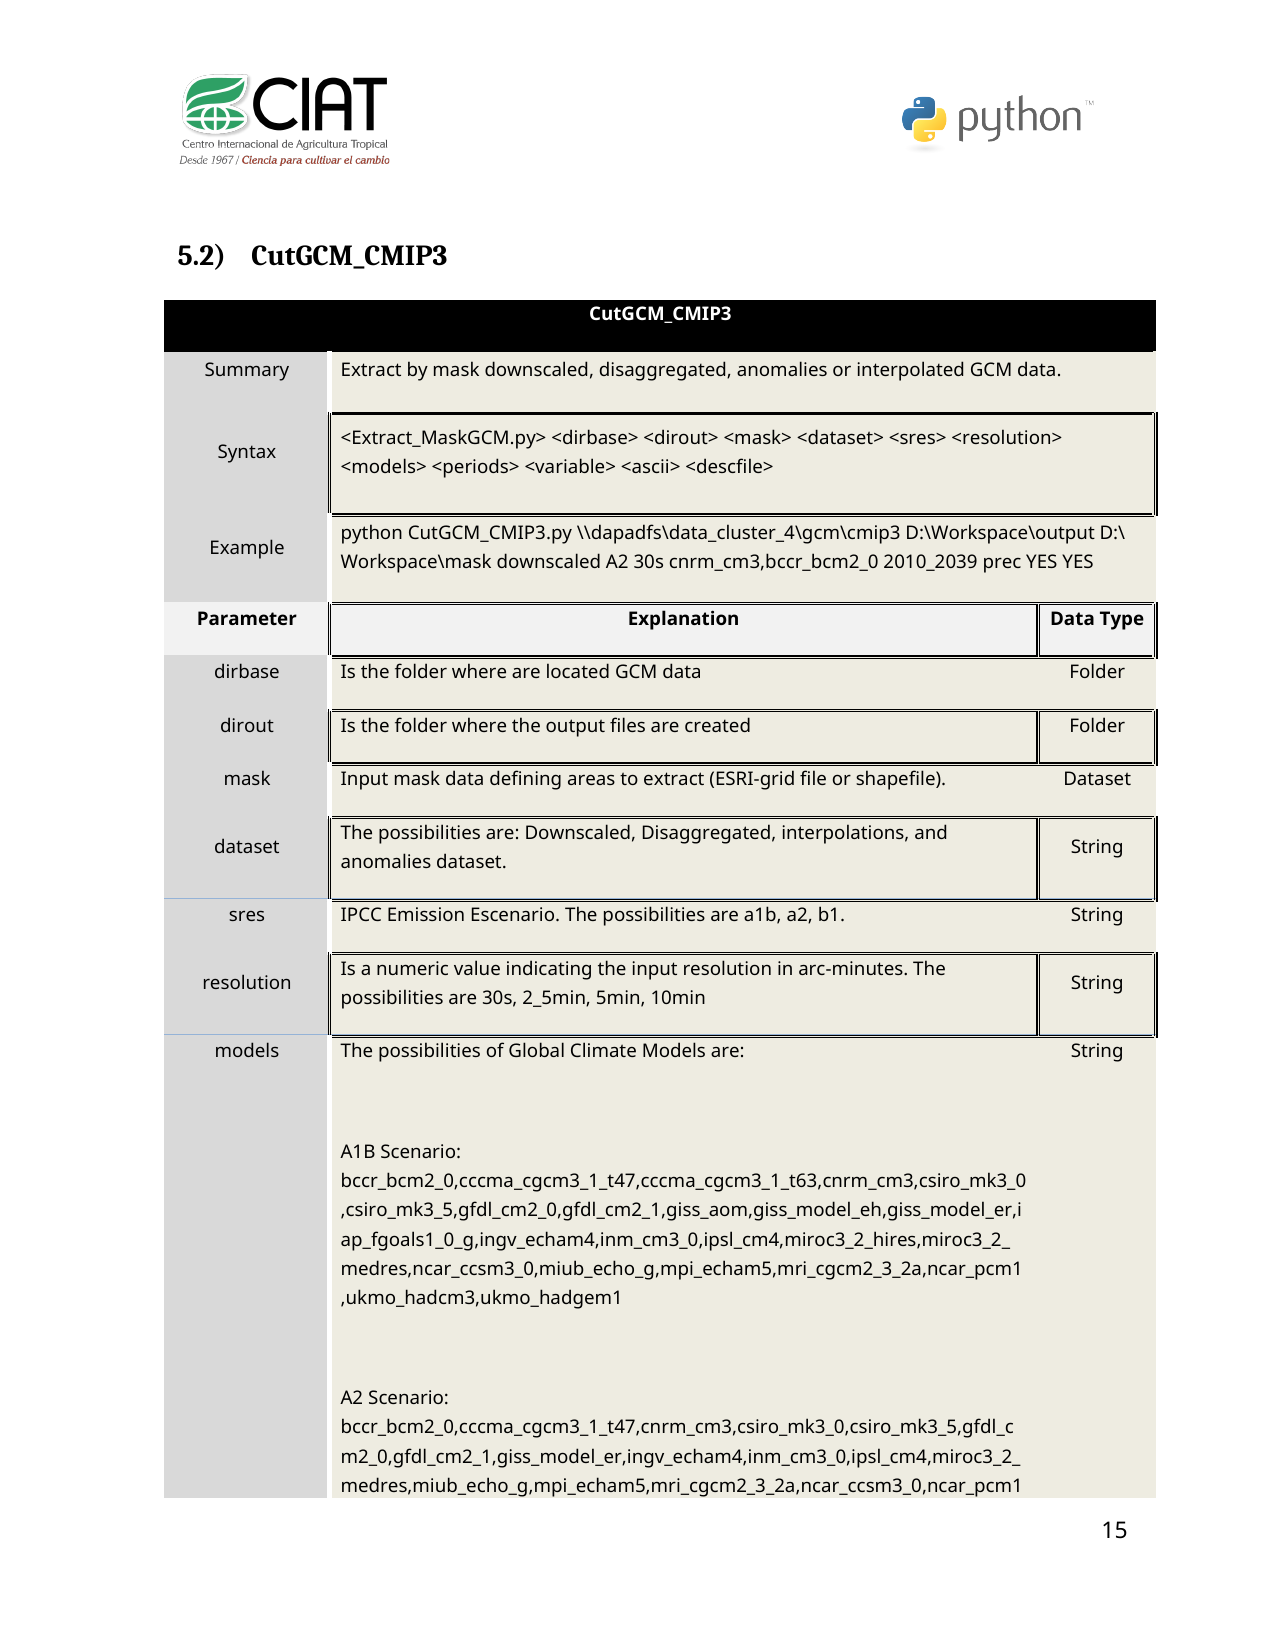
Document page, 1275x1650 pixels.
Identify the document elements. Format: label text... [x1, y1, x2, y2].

picture [177, 73, 390, 166]
table_cell dataset [164, 816, 328, 898]
table_cell String [1040, 816, 1156, 898]
table_cell dirbase [164, 655, 327, 709]
table_cell <Extract_MaskGCM.py> <dirbase> <dirout> <mask> <dataset> <sres> <resolution> <models> <periods> <variable> <ascii> <descfile> [331, 412, 1156, 513]
table_cell String [1040, 952, 1156, 1034]
table_cell sres [164, 899, 327, 952]
table_cell Folder [1040, 709, 1156, 762]
table_cell Folder [1038, 655, 1156, 709]
table_cell Syntax [164, 412, 328, 513]
table_cell dirout [164, 709, 328, 762]
table_cell models [164, 1035, 327, 1498]
table_cell Dataset [1038, 762, 1156, 816]
table_header CutGCM_CMIP3 [164, 300, 1156, 351]
table_cell Summary [164, 352, 327, 412]
table_cell Data Type [1040, 602, 1156, 655]
table_cell python CutGCM_CMIP3.py \\dapadfs\data_cluster_4\gcm\cmip3 D:\Workspace\output D:\Workspace\mask downscaled A2 30s cnrm_cm3,bccr_bcm2_0 2010_2039 prec YES YES [332, 513, 1156, 602]
table_cell Input mask data defining areas to extract (ESRI-grid file or shapefile). [332, 766, 1038, 816]
subtitle 5.2) CutGCM_CMIP3 [177, 239, 1127, 272]
table_cell Is the folder where are located GCM data [332, 659, 1038, 709]
table_cell resolution [164, 952, 328, 1034]
table_cell IPCC Emission Escenario. The possibilities are a1b, a2, b1. [332, 902, 1038, 952]
table_cell Extract by mask downscaled, disaggregated, anomalies or interpolated GCM data. [332, 351, 1156, 412]
table_cell Parameter [164, 602, 328, 655]
table_cell The possibilities are: Downscaled, Disaggregated, interpolations, and anomalies dataset. [331, 819, 1036, 898]
table_cell String [1038, 1035, 1156, 1498]
table_cell Is the folder where the output files are created [331, 712, 1036, 762]
picture [870, 84, 1112, 166]
table_cell mask [164, 762, 327, 816]
table_cell Example [164, 513, 327, 602]
table_cell String [1038, 899, 1156, 952]
table_cell Is a numeric value indicating the input resolution in arc-minutes. The possibilities are 30s, 2_5min, 5min, 10min [331, 955, 1036, 1034]
table_cell Explanation [331, 605, 1036, 655]
